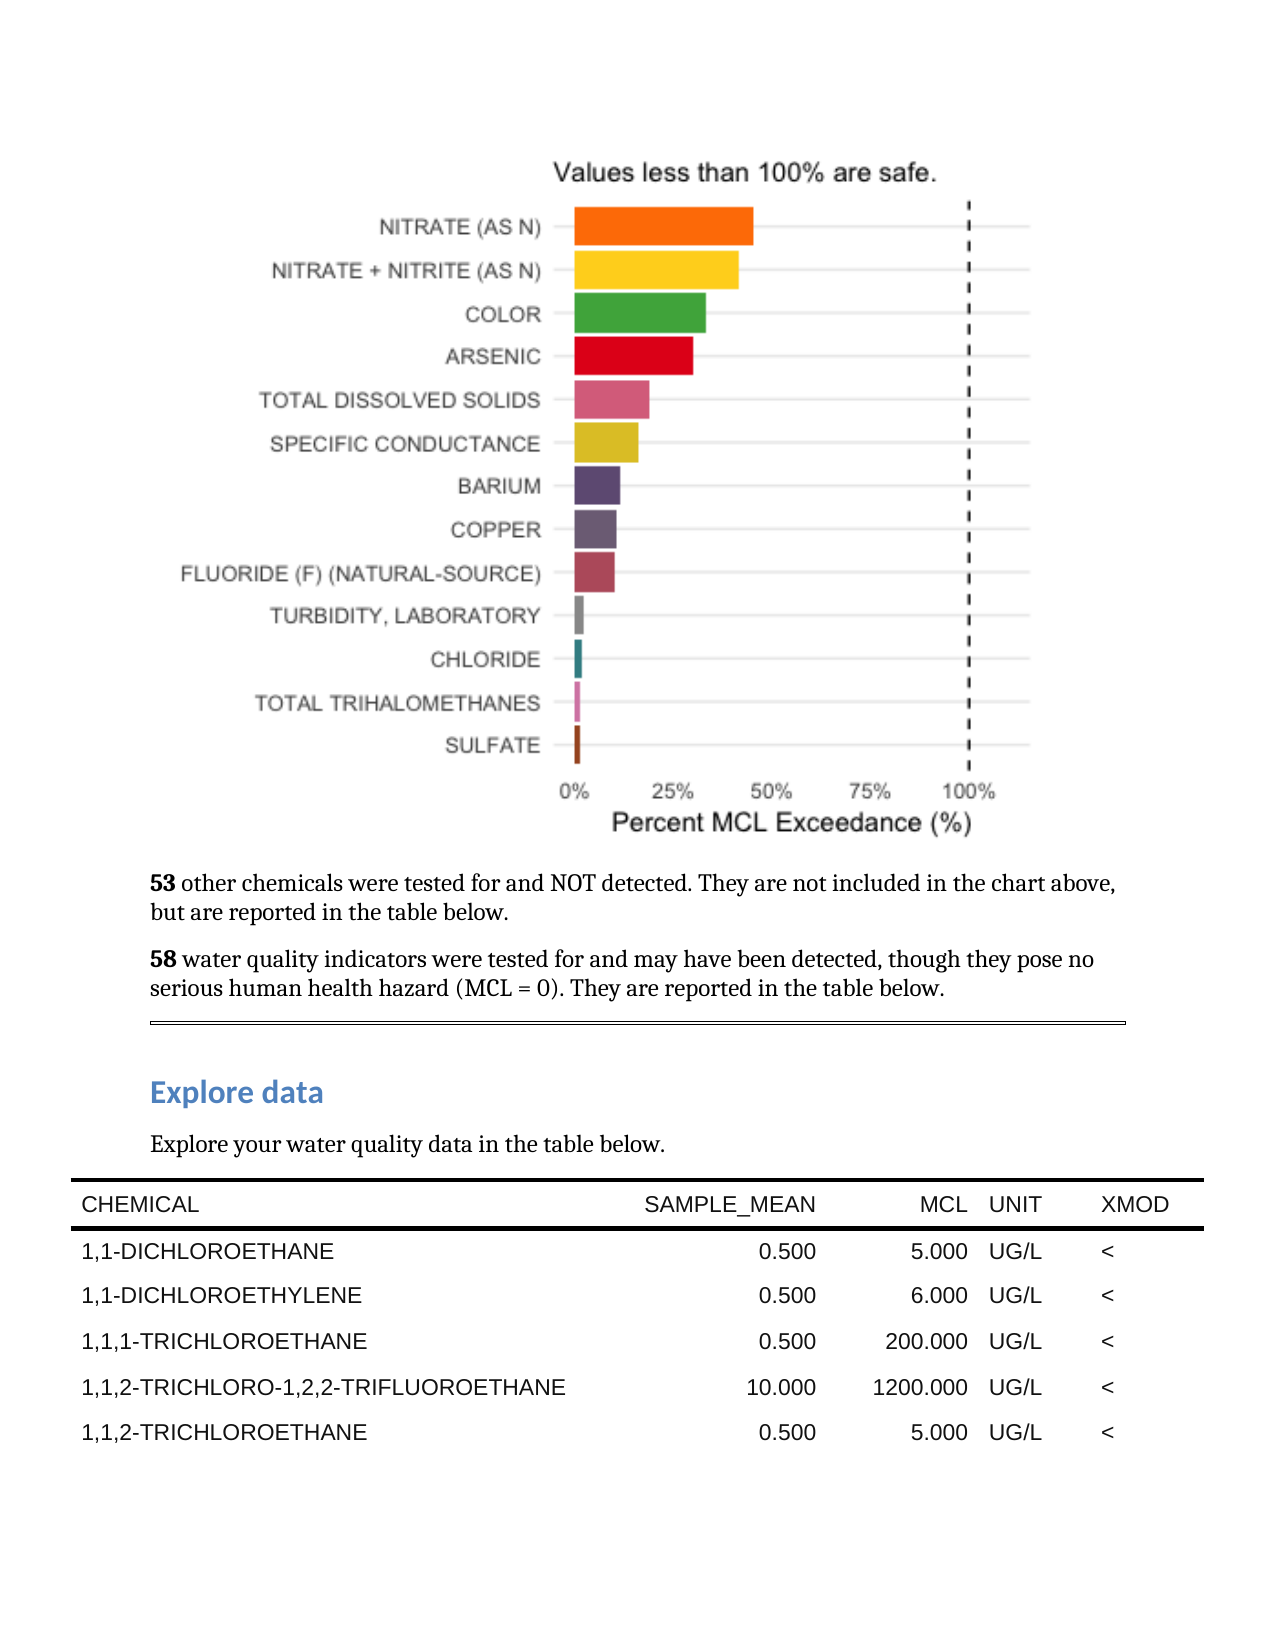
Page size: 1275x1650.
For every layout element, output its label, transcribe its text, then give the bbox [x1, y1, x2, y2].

table_header CHEMICAL [71, 1182, 614, 1226]
table_cell 0.500 [614, 1318, 826, 1364]
table_cell 6.000 [826, 1272, 978, 1318]
table_cell 5.000 [826, 1231, 978, 1272]
table_cell 0.500 [614, 1410, 826, 1456]
table_cell 1,1,2-TRICHLORO-1,2,2-TRIFLUOROETHANE [71, 1364, 614, 1410]
table_cell < [1090, 1410, 1204, 1456]
table_cell UG/L [978, 1318, 1090, 1364]
table_header SAMPLE_MEAN [614, 1182, 826, 1226]
table_cell 1,1,2-TRICHLOROETHANE [71, 1410, 614, 1456]
table_cell 200.000 [826, 1318, 978, 1364]
table_cell UG/L [978, 1231, 1090, 1272]
table_cell < [1090, 1272, 1204, 1318]
picture [168, 150, 1044, 850]
table_cell 10.000 [614, 1364, 826, 1410]
table_cell UG/L [978, 1364, 1090, 1410]
table_cell 1200.000 [826, 1364, 978, 1410]
subtitle Explore data [150, 1071, 1125, 1112]
text Explore your water quality data in the table below. [150, 1130, 1125, 1159]
table_cell 1,1-DICHLOROETHANE [71, 1231, 614, 1272]
table_cell 0.500 [614, 1231, 826, 1272]
text 53 other chemicals were tested for and NOT detected. They are not included in the chart above, but are reported in the table below. [150, 869, 1125, 926]
table_cell 1,1-DICHLOROETHYLENE [71, 1272, 614, 1318]
table_cell UG/L [978, 1410, 1090, 1456]
table_header UNIT [978, 1182, 1090, 1226]
table_header XMOD [1090, 1182, 1204, 1226]
table_cell 5.000 [826, 1410, 978, 1456]
table_cell < [1090, 1364, 1204, 1410]
table_header MCL [826, 1182, 978, 1226]
table_cell UG/L [978, 1272, 1090, 1318]
text 58 water quality indicators were tested for and may have been detected, though they pose no serious human health hazard (MCL = 0). They are reported in the table below. [150, 945, 1125, 1002]
table_cell < [1090, 1231, 1204, 1272]
table_cell < [1090, 1318, 1204, 1364]
table_cell 0.500 [614, 1272, 826, 1318]
table_cell 1,1,1-TRICHLOROETHANE [71, 1318, 614, 1364]
